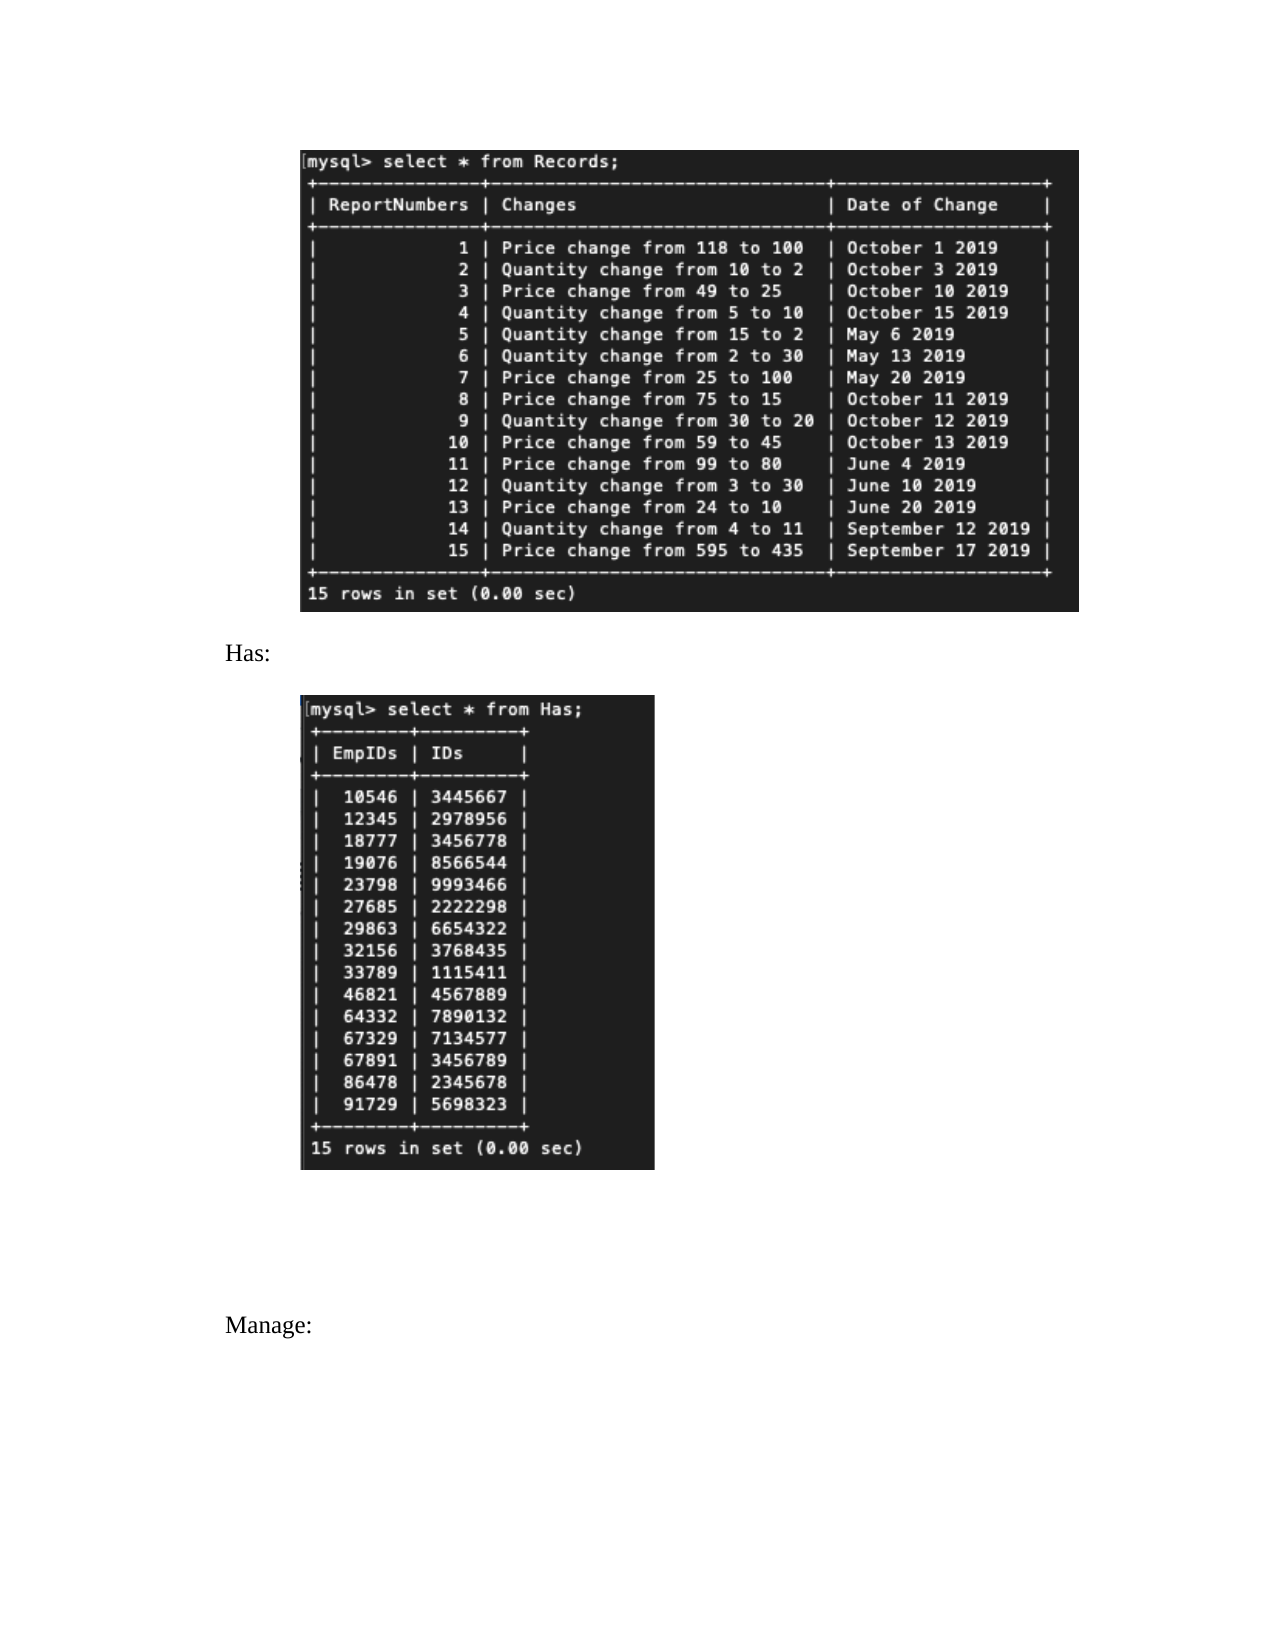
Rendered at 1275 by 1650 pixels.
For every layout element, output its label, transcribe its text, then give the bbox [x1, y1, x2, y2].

text Has: [150, 638, 1125, 667]
picture [300, 695, 655, 1170]
picture [300, 150, 1079, 612]
text Manage: [225, 1311, 1125, 1339]
